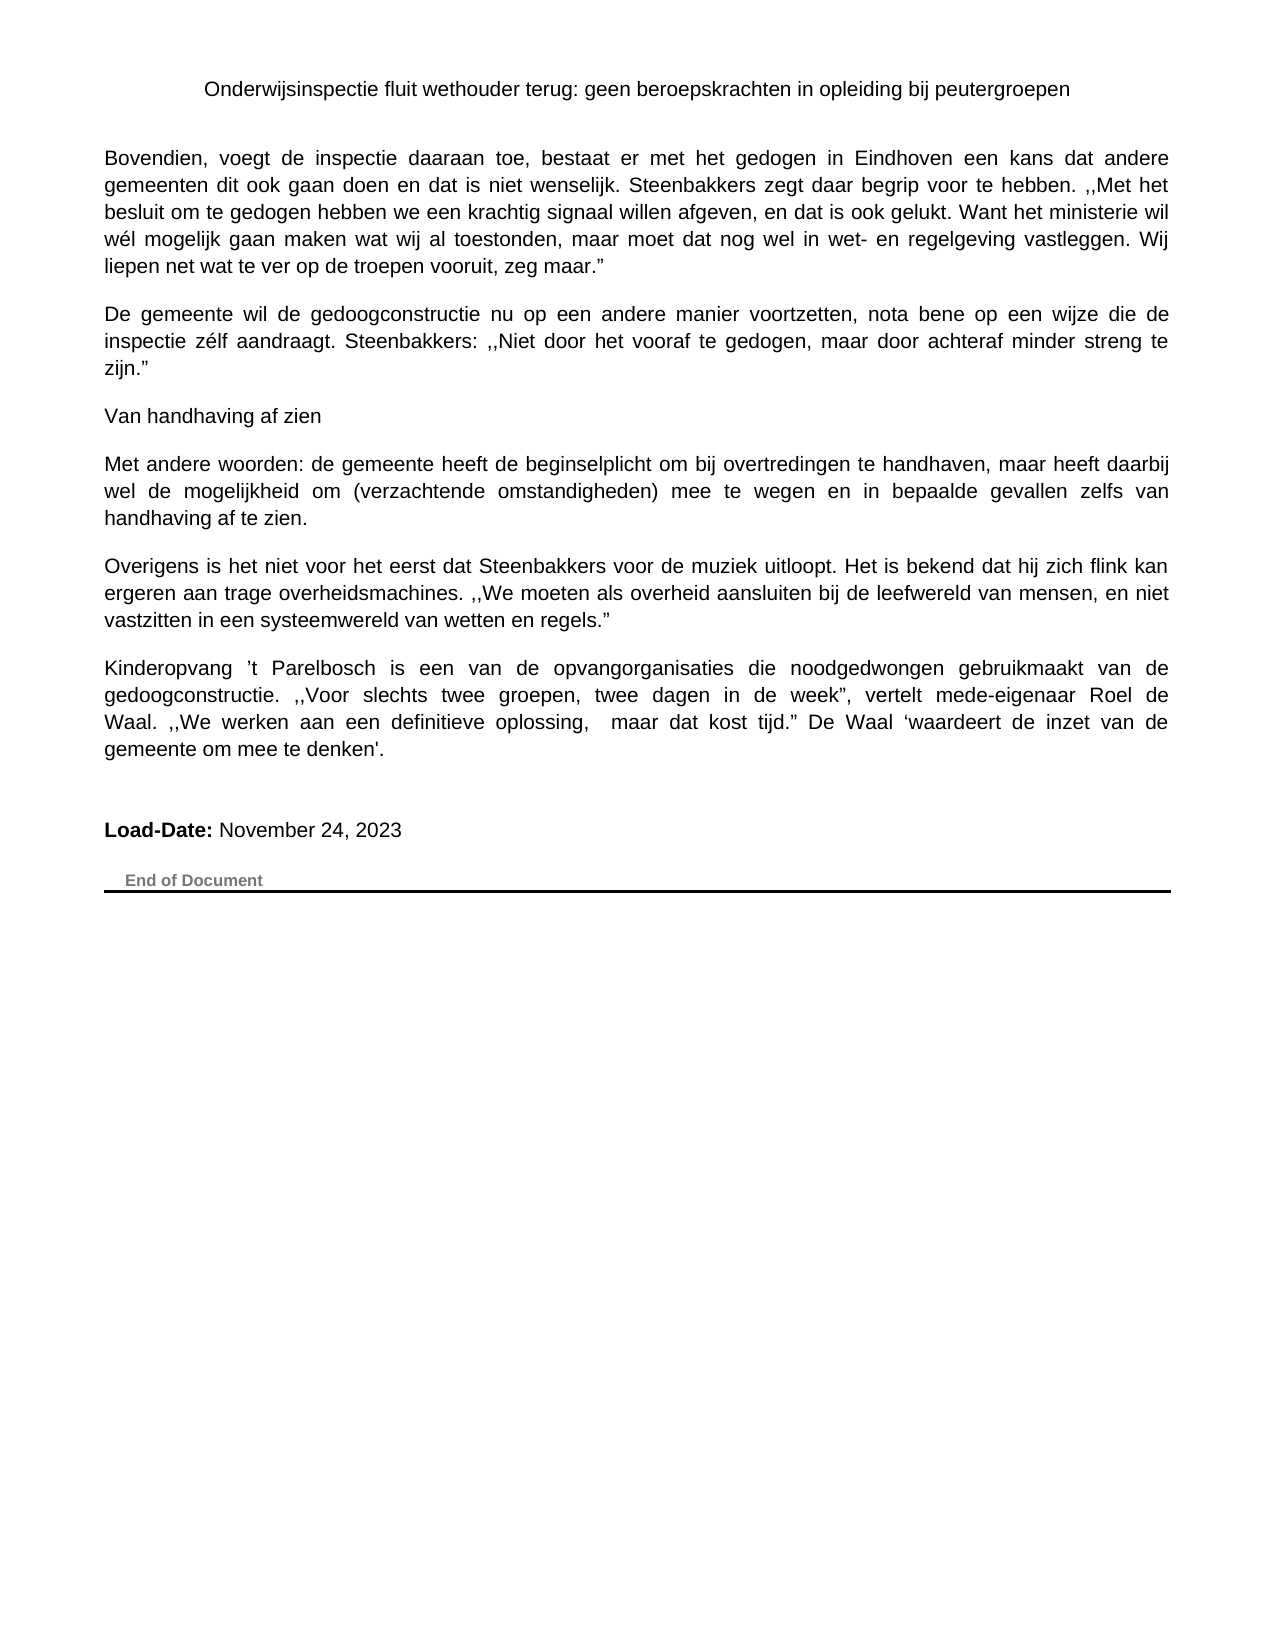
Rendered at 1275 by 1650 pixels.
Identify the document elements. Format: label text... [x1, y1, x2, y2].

text End of Document [125, 871, 1171, 890]
text Load-Date: November 24, 2023 [104, 786, 1171, 842]
text Overigens is het niet voor het eerst dat Steenbakkers voor de muziek uitloopt. Het is bekend dat hij zich flink kan ergeren aan trage overheidsmachines. ,,We moeten als overheid aansluiten bij de leefwereld van mensen, en niet vastzitten in een systeemwereld van wetten en regels.” [104, 551, 1171, 632]
text Met andere woorden: de gemeente heeft de beginselplicht om bij overtredingen te handhaven, maar heeft daarbij wel de mogelijkheid om (verzachtende omstandigheden) mee te wegen en in bepaalde gevallen zelfs van handhaving af te zien. [104, 448, 1171, 530]
text De gemeente wil de gedoogconstructie nu op een andere manier voortzetten, nota bene op een wijze die de inspectie zélf aandraagt. Steenbakkers: ,,Niet door het vooraf te gedogen, maar door achteraf minder streng te zijn.” [104, 298, 1171, 380]
text Bovendien, voegt de inspectie daaraan toe, bestaat er met het gedogen in Eindhoven een kans dat andere gemeenten dit ook gaan doen en dat is niet wenselijk. Steenbakkers zegt daar begrip voor te hebben. ,,Met het besluit om te gedogen hebben we een krachtig signaal willen afgeven, en dat is ook gelukt. Want het ministerie wil wél mogelijk gaan maken wat wij al toestonden, maar moet dat nog wel in wet- en regelgeving vastleggen. Wij liepen net wat te ver op de troepen vooruit, zeg maar.” [104, 142, 1171, 278]
text Van handhaving af zien [104, 401, 1171, 428]
text Kinderopvang ’t Parelbosch is een van de opvangorganisaties die noodgedwongen gebruikmaakt van de gedoogconstructie. ,,Voor slechts twee groepen, twee dagen in de week”, vertelt mede-eigenaar Roel de Waal. ,,We werken aan een definitieve oplossing, maar dat kost tijd.” De Waal ‘waardeert de inzet van de gemeente om mee te denken'. [104, 653, 1171, 761]
